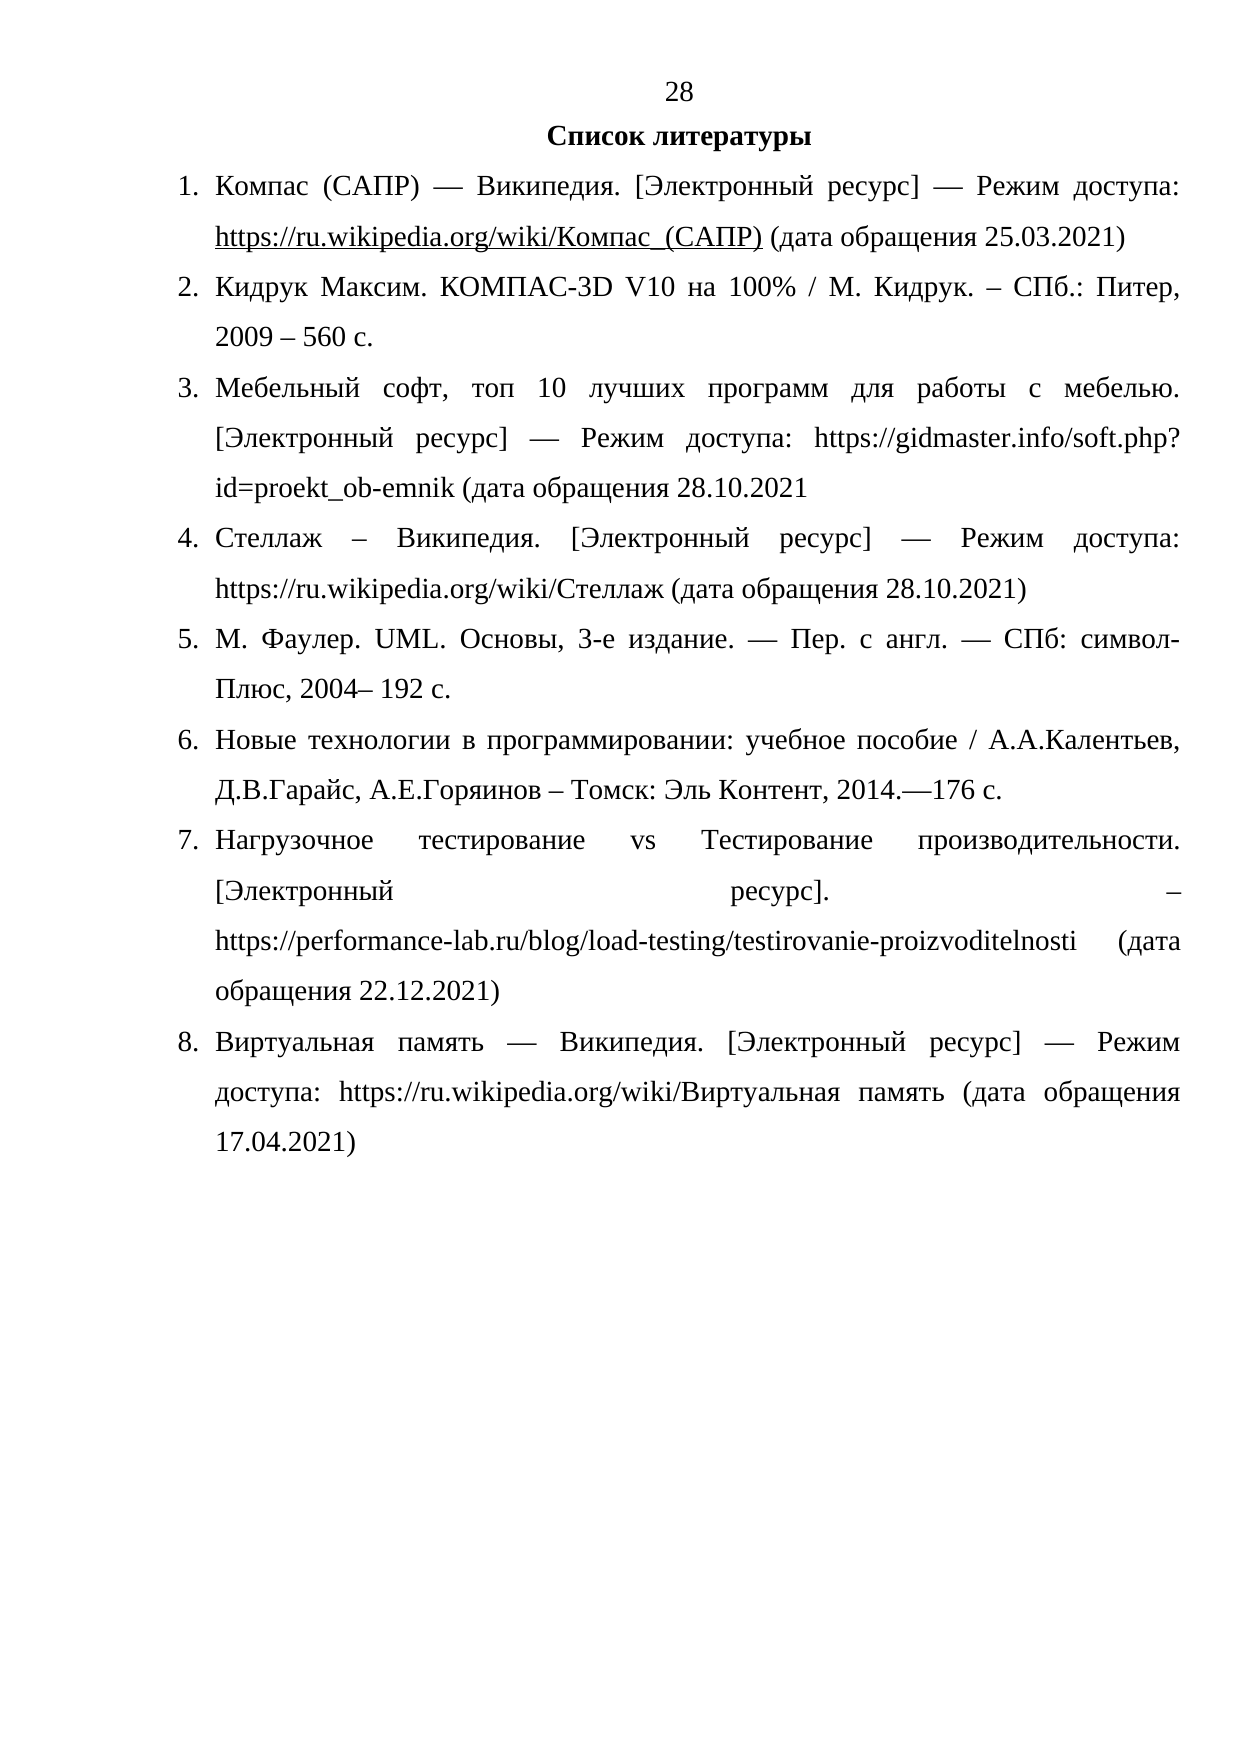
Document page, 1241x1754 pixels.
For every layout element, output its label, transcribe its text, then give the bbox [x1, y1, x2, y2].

list Кидрук Максим. КОМПАС-3D V10 на 100% / М. Кидрук. – СПб.: Питер, 2009 – 560 с. [177, 269, 1181, 353]
list Нагрузочное тестирование vs Тестирование производительности. [Электронный ресурс]. – https://performance-lab.ru/blog/load-testing/testirovanie-proizvoditelnosti (дата обращения 22.12.2021) [177, 822, 1181, 1007]
list Компас (САПР) — Википедия. [Электронный ресурс] — Режим доступа: https://ru.wikipedia.org/wiki/Компас_(САПР) (дата обращения 25.03.2021) [177, 168, 1181, 252]
list Мебельный софт, топ 10 лучших программ для работы с мебелью. [Электронный ресурс] — Режим доступа: https://gidmaster.info/soft.php?id=proekt_ob-emnik (дата обращения 28.10.2021 [177, 370, 1181, 504]
list Виртуальная память — Википедия. [Электронный ресурс] — Режим доступа: https://ru.wikipedia.org/wiki/Виртуальная память (дата обращения 17.04.2021) [177, 1024, 1181, 1158]
list М. Фаулер. UML. Основы, 3-е издание. — Пер. с англ. — СПб: символ-Плюс, 2004– 192 с. [177, 621, 1181, 705]
list Стеллаж – Википедия. [Электронный ресурс] — Режим доступа: https://ru.wikipedia.org/wiki/Стеллаж (дата обращения 28.10.2021) [177, 521, 1181, 604]
list Новые технологии в программировании: учебное пособие / А.А.Калентьев, Д.В.Гарайс, А.Е.Горяинов – Томск: Эль Контент, 2014.—176 с. [177, 722, 1181, 806]
subtitle Список литературы [177, 118, 1181, 152]
